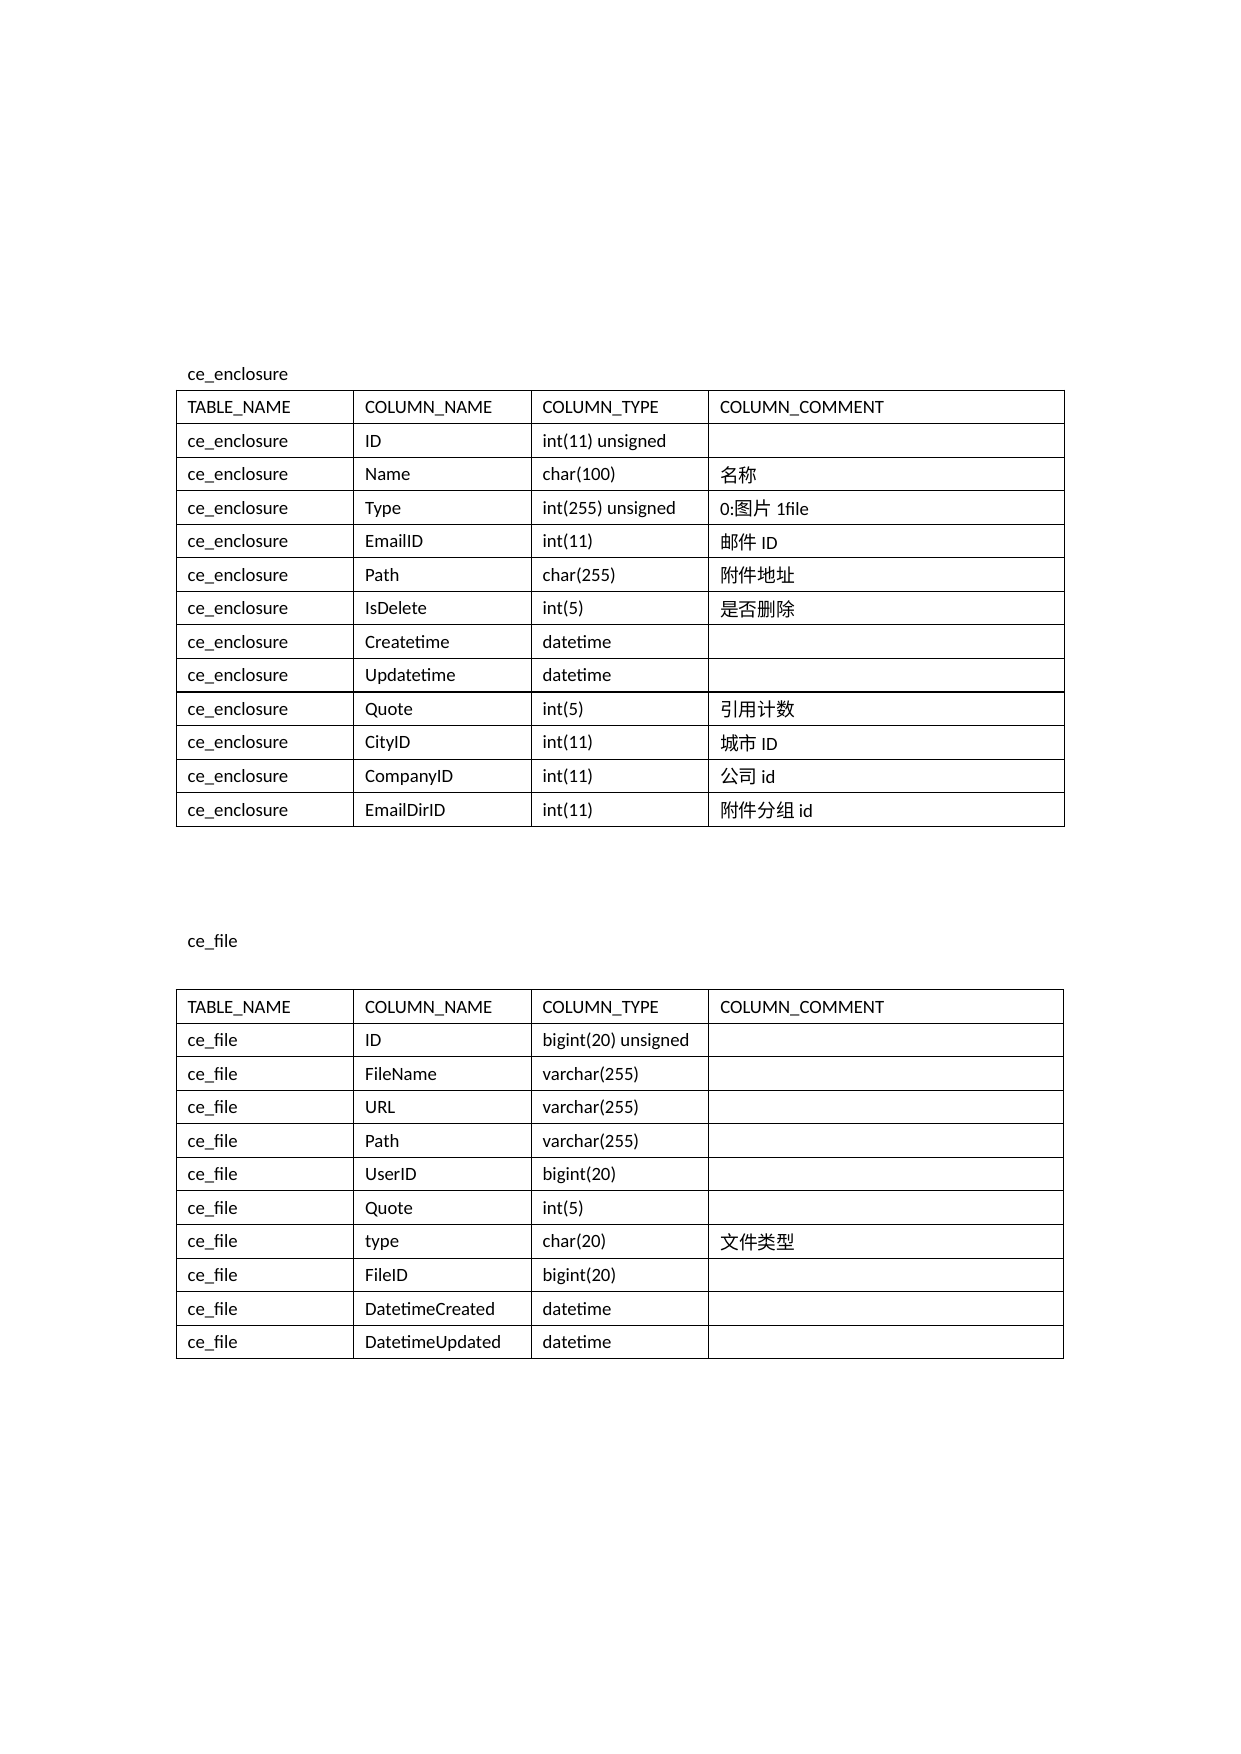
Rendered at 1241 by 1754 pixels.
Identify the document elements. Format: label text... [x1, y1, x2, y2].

table_cell ce_enclosure [177, 458, 353, 490]
table_cell IsDelete [354, 592, 531, 624]
table_cell ce_file [177, 1091, 353, 1123]
table_cell UserID [354, 1158, 531, 1190]
table_cell [709, 1024, 1063, 1056]
table_cell 是否删除 [709, 592, 1064, 624]
table_cell ce_file [177, 1191, 353, 1224]
table_cell Quote [354, 693, 531, 725]
table_cell FileID [354, 1259, 531, 1291]
table_cell datetime [532, 1292, 708, 1324]
table_cell [709, 1124, 1063, 1157]
table_cell ce_file [177, 1158, 353, 1190]
table_cell 公司id [709, 760, 1064, 792]
table_cell 名称 [709, 458, 1064, 490]
table_cell int(11) [532, 726, 708, 758]
table_cell [709, 659, 1064, 691]
table_cell bigint(20) [532, 1259, 708, 1291]
table_cell varchar(255) [532, 1124, 708, 1157]
table_cell 附件分组id [709, 793, 1064, 826]
table_cell varchar(255) [532, 1057, 708, 1090]
table_cell [709, 424, 1064, 457]
table_cell ce_enclosure [177, 659, 353, 691]
table_cell ce_file [177, 1326, 353, 1358]
table_cell [709, 1326, 1063, 1358]
table_cell Updatetime [354, 659, 531, 691]
table_header COLUMN_NAME [354, 391, 531, 423]
table_cell ce_enclosure [177, 793, 353, 826]
table_cell int(5) [532, 592, 708, 624]
table_cell ce_file [177, 1292, 353, 1324]
table_cell [709, 625, 1064, 658]
table_cell Name [354, 458, 531, 490]
table_cell datetime [532, 625, 708, 658]
table_cell ce_enclosure [177, 558, 353, 591]
table_cell char(20) [532, 1225, 708, 1257]
table_cell CityID [354, 726, 531, 758]
table_cell ce_enclosure [177, 592, 353, 624]
table_cell char(100) [532, 458, 708, 490]
table_cell Path [354, 558, 531, 591]
table_cell EmailDirID [354, 793, 531, 826]
text ce_file [187, 924, 1053, 957]
table_cell 城市ID [709, 726, 1064, 758]
table_cell [709, 1158, 1063, 1190]
table_cell [709, 1292, 1063, 1324]
table_cell varchar(255) [532, 1091, 708, 1123]
table_cell [709, 1191, 1063, 1224]
table_cell int(11) [532, 793, 708, 826]
table_cell ce_file [177, 1225, 353, 1257]
table_cell DatetimeUpdated [354, 1326, 531, 1358]
table_cell Createtime [354, 625, 531, 658]
table_cell int(11) [532, 760, 708, 792]
table_cell CompanyID [354, 760, 531, 792]
table_cell ce_enclosure [177, 693, 353, 725]
table_cell int(5) [532, 1191, 708, 1224]
text ce_enclosure [187, 357, 1053, 389]
table_cell 文件类型 [709, 1225, 1063, 1257]
table_cell 邮件ID [709, 525, 1064, 557]
table_cell int(255) unsigned [532, 491, 708, 524]
table_header COLUMN_TYPE [532, 990, 708, 1023]
table_cell ce_file [177, 1057, 353, 1090]
table_cell ce_file [177, 1124, 353, 1157]
table_header COLUMN_TYPE [532, 391, 708, 423]
table_header TABLE_NAME [177, 990, 353, 1023]
table_cell char(255) [532, 558, 708, 591]
table_header COLUMN_COMMENT [709, 990, 1063, 1023]
table_cell ID [354, 424, 531, 457]
table_cell [709, 1057, 1063, 1090]
table_cell 0:图片1file [709, 491, 1064, 524]
table_cell bigint(20) unsigned [532, 1024, 708, 1056]
table_cell Type [354, 491, 531, 524]
table_cell int(5) [532, 693, 708, 725]
table_cell ce_file [177, 1259, 353, 1291]
table_header COLUMN_NAME [354, 990, 531, 1023]
table_cell URL [354, 1091, 531, 1123]
table_cell FileName [354, 1057, 531, 1090]
table_cell DatetimeCreated [354, 1292, 531, 1324]
table_cell [709, 1091, 1063, 1123]
table_cell EmailID [354, 525, 531, 557]
table_cell int(11) [532, 525, 708, 557]
table_cell ce_enclosure [177, 760, 353, 792]
table_cell int(11) unsigned [532, 424, 708, 457]
table_cell Path [354, 1124, 531, 1157]
table_cell ce_enclosure [177, 625, 353, 658]
table_cell ID [354, 1024, 531, 1056]
table_cell ce_enclosure [177, 726, 353, 758]
table_header TABLE_NAME [177, 391, 353, 423]
table_cell type [354, 1225, 531, 1257]
table_cell ce_enclosure [177, 525, 353, 557]
table_cell Quote [354, 1191, 531, 1224]
table_cell 附件地址 [709, 558, 1064, 591]
table_cell datetime [532, 659, 708, 691]
table_cell ce_file [177, 1024, 353, 1056]
table_cell ce_enclosure [177, 424, 353, 457]
table_header COLUMN_COMMENT [709, 391, 1064, 423]
table_cell 引用计数 [709, 693, 1064, 725]
table_cell datetime [532, 1326, 708, 1358]
table_cell bigint(20) [532, 1158, 708, 1190]
table_cell ce_enclosure [177, 491, 353, 524]
table_cell [709, 1259, 1063, 1291]
